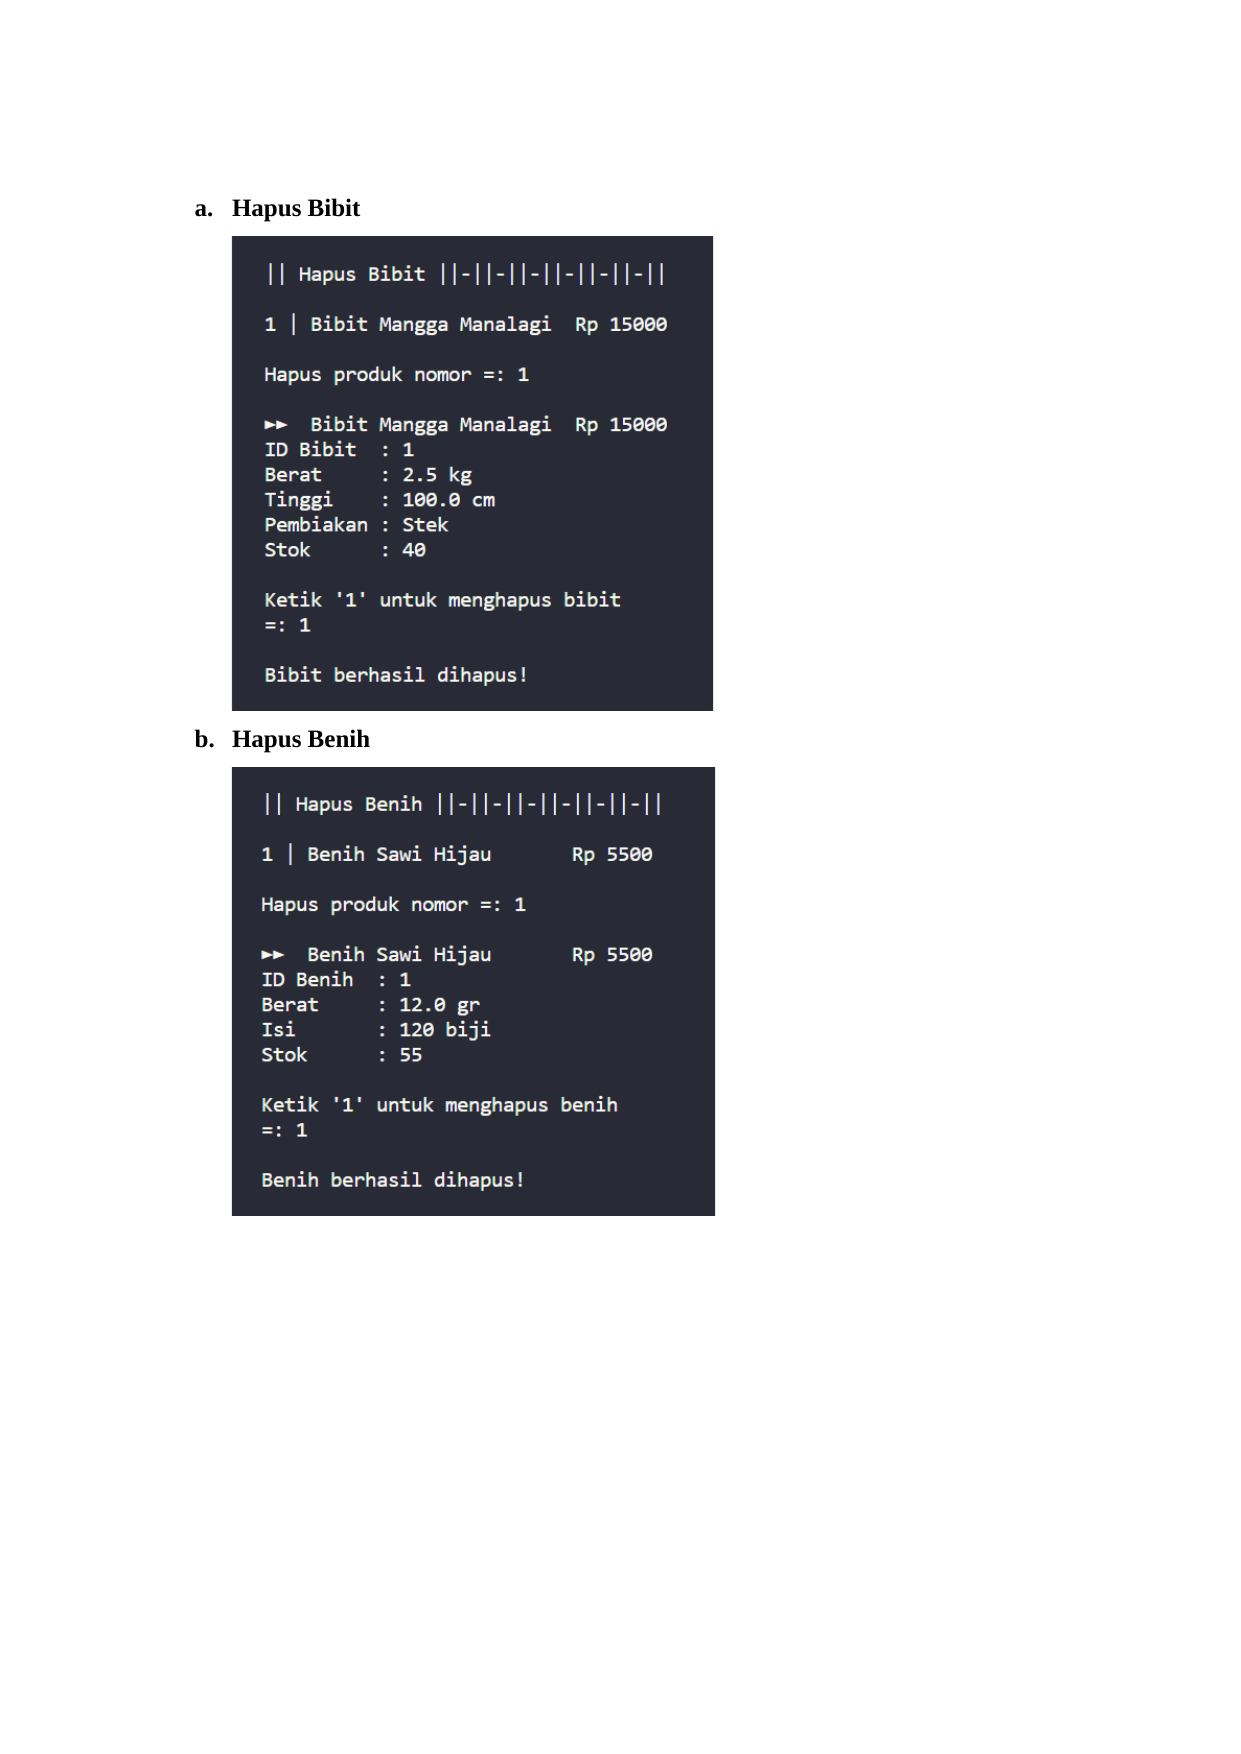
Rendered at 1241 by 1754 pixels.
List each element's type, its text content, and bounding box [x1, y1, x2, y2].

list Hapus Bibit [194, 193, 1090, 222]
picture [231, 236, 714, 711]
picture [231, 767, 716, 1216]
list Hapus Benih [194, 724, 1090, 753]
